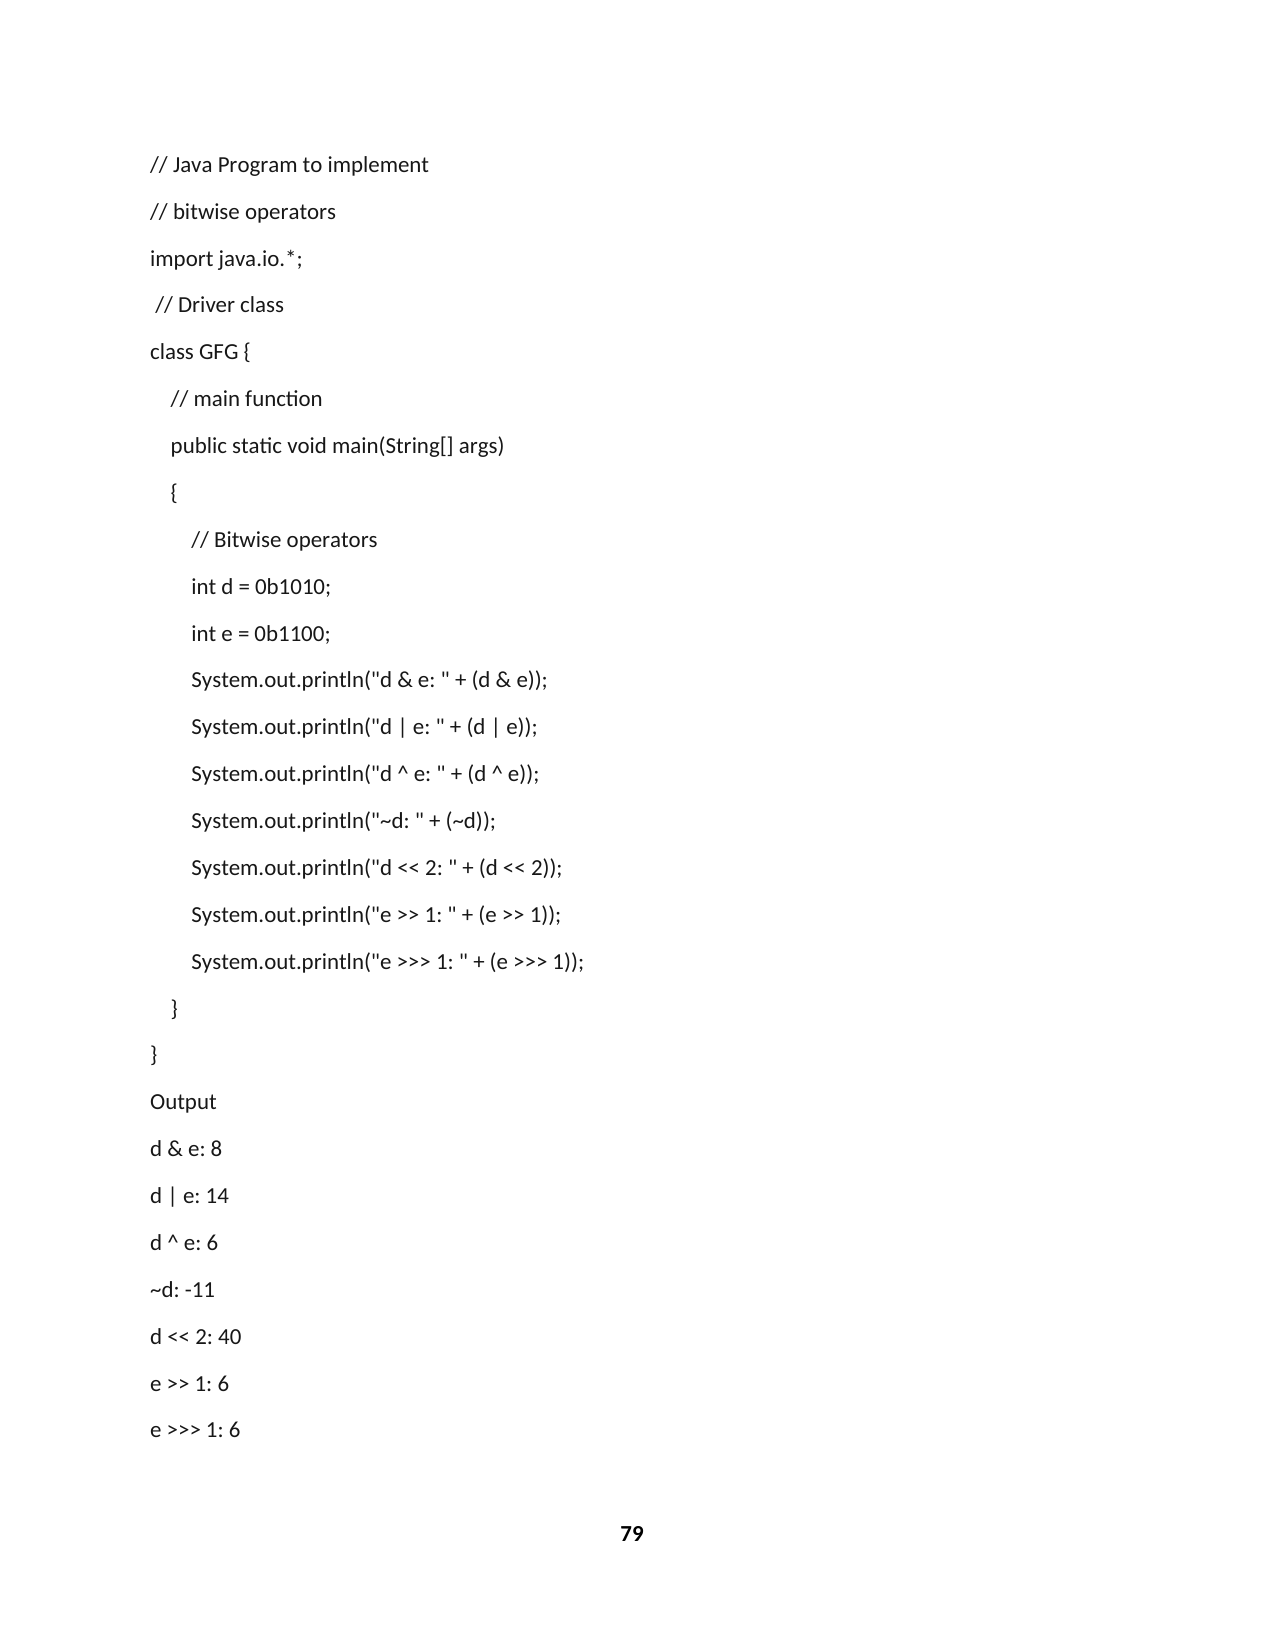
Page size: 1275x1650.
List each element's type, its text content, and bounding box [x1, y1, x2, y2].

text System.out.println("d << 2: " + (d << 2)); [150, 853, 1125, 881]
text e >>> 1: 6 [150, 1416, 1125, 1444]
text } [150, 1041, 1125, 1069]
text d << 2: 40 [150, 1322, 1125, 1350]
text class GFG { [150, 337, 1125, 366]
text { [150, 478, 1125, 506]
text e >> 1: 6 [150, 1369, 1125, 1397]
text // bitwise operators [150, 197, 1125, 225]
text } [150, 994, 1125, 1022]
text d ^ e: 6 [150, 1228, 1125, 1256]
text Output [150, 1087, 1125, 1116]
text System.out.println("e >> 1: " + (e >> 1)); [150, 900, 1125, 928]
text int e = 0b1100; [150, 619, 1125, 647]
text d | e: 14 [150, 1181, 1125, 1209]
text // Java Program to implement [150, 150, 1125, 178]
text // main function [150, 384, 1125, 412]
text // Bitwise operators [150, 525, 1125, 553]
text import java.io.*; [150, 244, 1125, 272]
text System.out.println("d ^ e: " + (d ^ e)); [150, 759, 1125, 787]
text d & e: 8 [150, 1134, 1125, 1162]
text System.out.println("d & e: " + (d & e)); [150, 666, 1125, 694]
text // Driver class [150, 291, 1125, 319]
text System.out.println("d | e: " + (d | e)); [150, 712, 1125, 741]
text public static void main(String[] args) [150, 431, 1125, 459]
text int d = 0b1010; [150, 572, 1125, 600]
text System.out.println("e >>> 1: " + (e >>> 1)); [150, 947, 1125, 975]
text ~d: -11 [150, 1275, 1125, 1303]
text System.out.println("~d: " + (~d)); [150, 806, 1125, 834]
